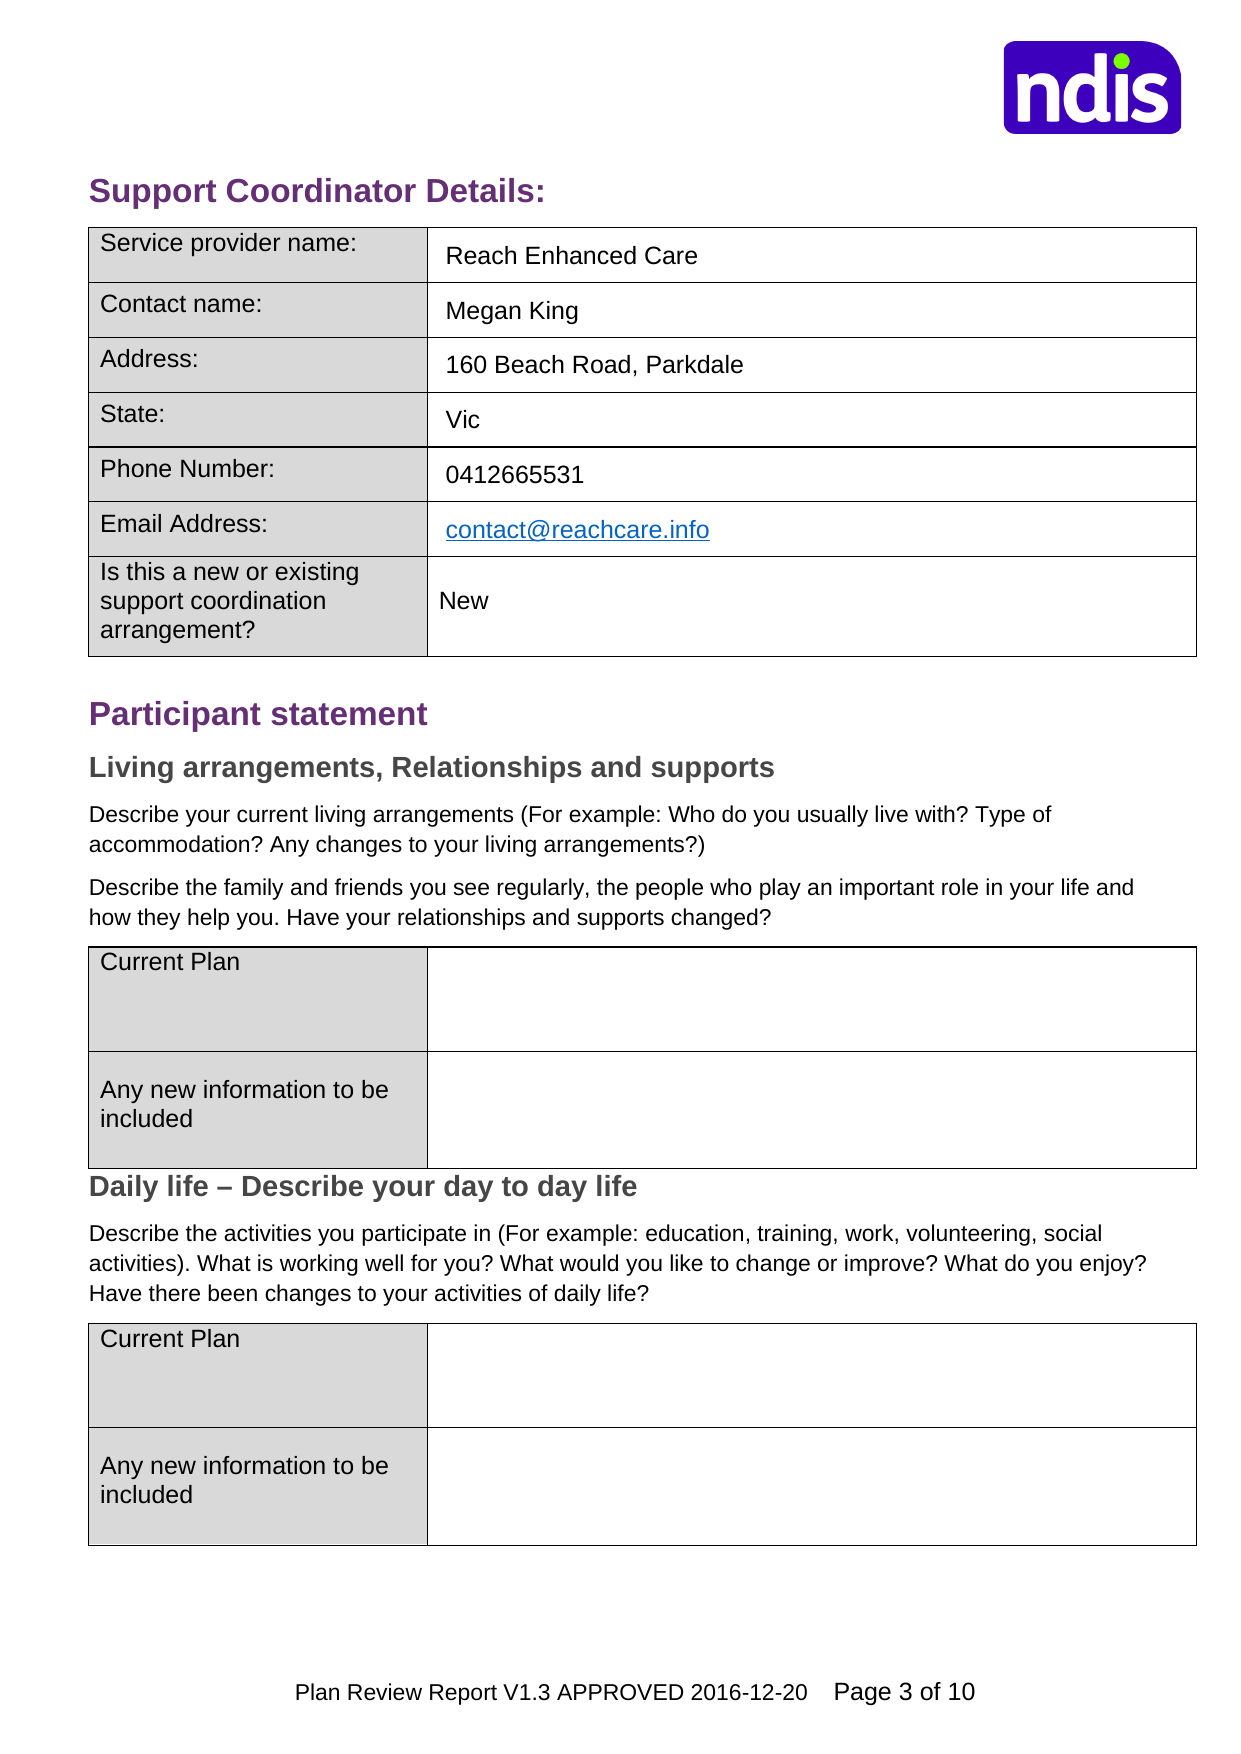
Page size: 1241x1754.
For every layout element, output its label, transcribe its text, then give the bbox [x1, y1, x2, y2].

table_cell Address: [89, 338, 427, 392]
subtitle Participant statement [89, 694, 1181, 733]
table_header [428, 1324, 1196, 1427]
table_cell Email Address: [89, 502, 427, 556]
subtitle Living arrangements, Relationships and supports [89, 750, 1181, 784]
table_cell Is this a new or existing support coordination arrangement? [89, 557, 427, 656]
table_cell Vic [428, 393, 1196, 446]
text Describe the activities you participate in (For example: education, training, work, volunteering, social activities). What is working well for you? What would you like to change or improve? What do you enjoy? Have there been changes to your activities of daily life? [89, 1219, 1181, 1306]
table_cell Contact name: [89, 283, 427, 337]
table_cell contact@reachcare.info [428, 502, 1196, 556]
table_cell [428, 1052, 1196, 1168]
table_cell State: [89, 393, 427, 446]
table_header Current Plan [89, 948, 427, 1051]
table_cell New [428, 557, 1196, 656]
table_header [428, 948, 1196, 1051]
subtitle Daily life – Describe your day to day life [89, 1169, 1181, 1203]
table_cell 0412665531 [428, 448, 1196, 501]
table_header Service provider name: [89, 228, 427, 282]
subtitle Support Coordinator Details: [89, 171, 1181, 210]
picture [1003, 41, 1182, 134]
table_cell [428, 1428, 1196, 1544]
table_cell Any new information to be included [89, 1052, 427, 1168]
table_cell Megan King [428, 283, 1196, 337]
table_cell 160 Beach Road, Parkdale [428, 338, 1196, 392]
table_header Reach Enhanced Care [428, 228, 1196, 282]
text Describe your current living arrangements (For example: Who do you usually live with? Type of accommodation? Any changes to your living arrangements?) [89, 801, 1181, 857]
table_cell Any new information to be included [89, 1428, 427, 1544]
text Describe the family and friends you see regularly, the people who play an important role in your life and how they help you. Have your relationships and supports changed? [89, 873, 1181, 930]
table_cell Phone Number: [89, 448, 427, 501]
table_header Current Plan [89, 1324, 427, 1427]
